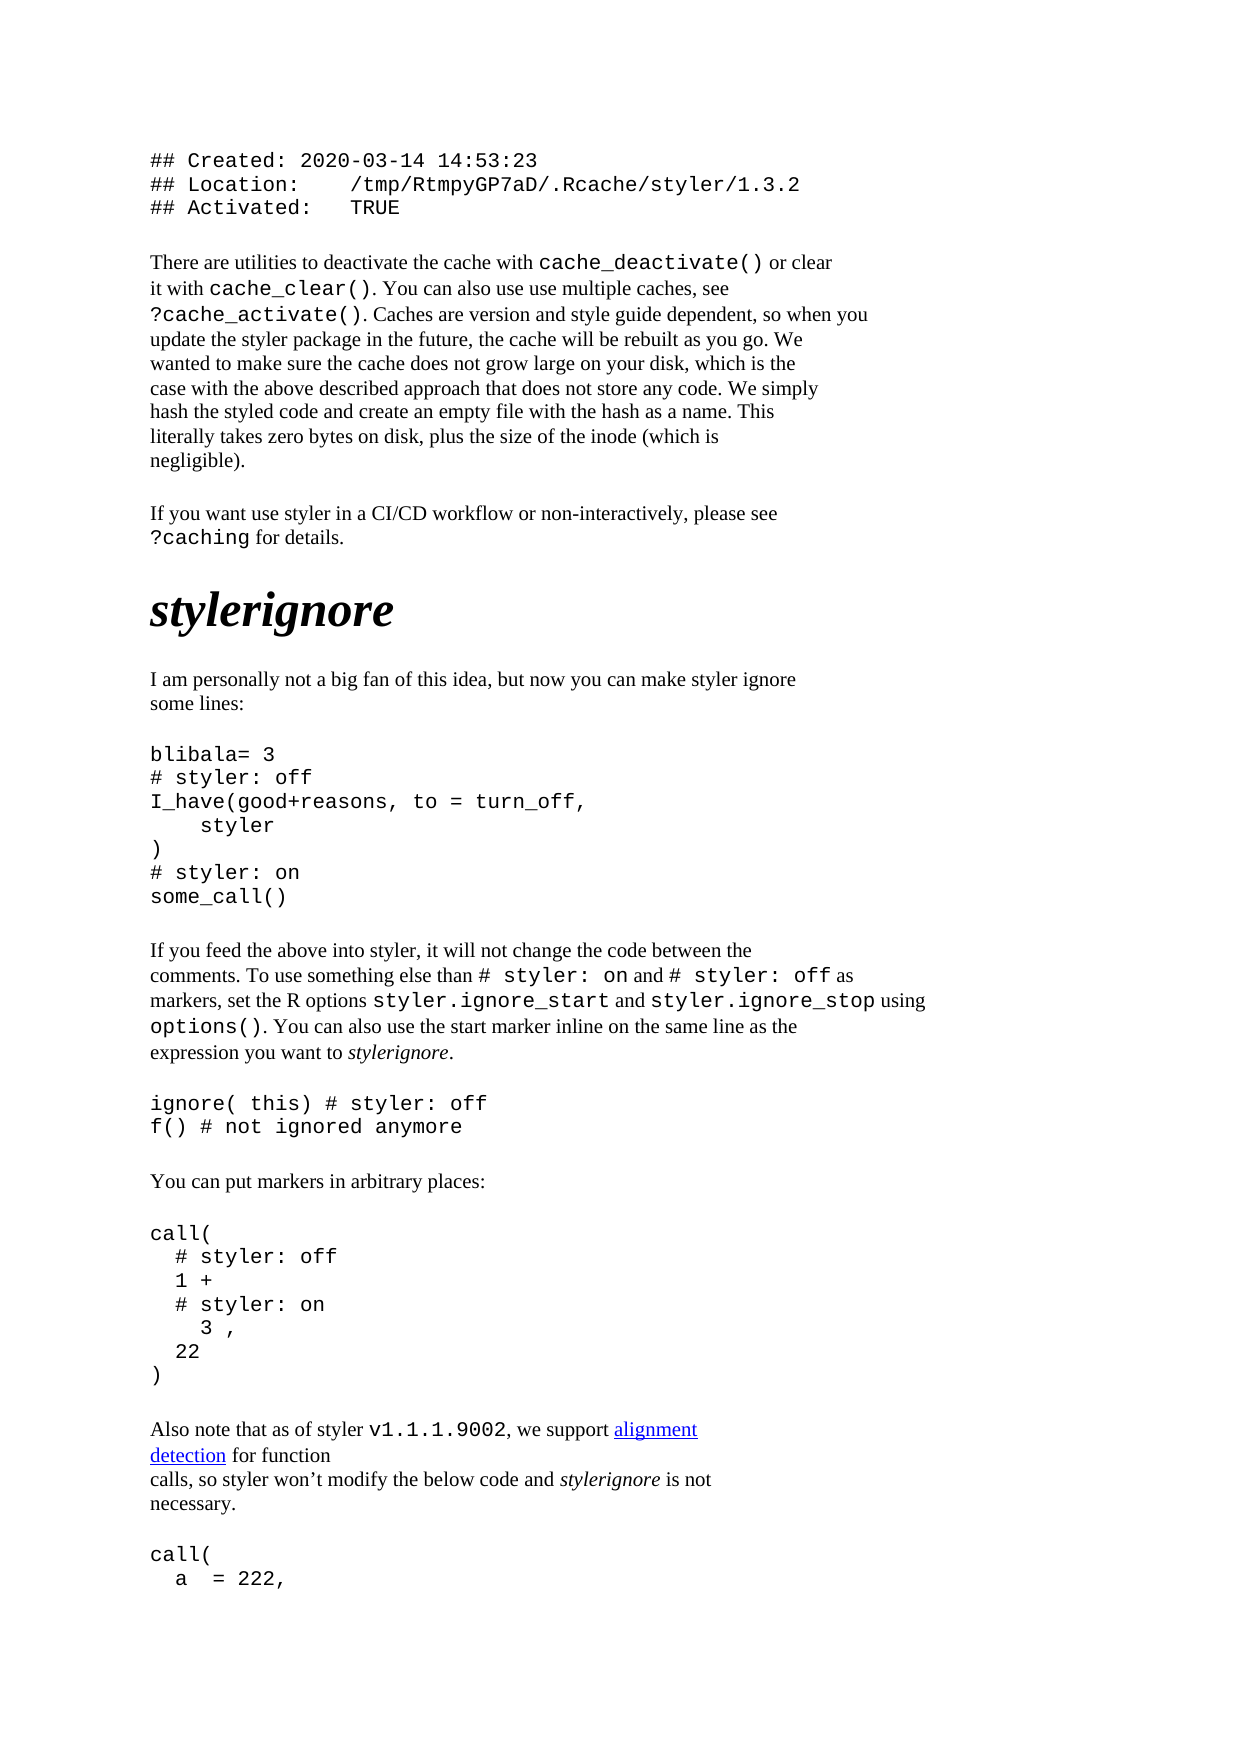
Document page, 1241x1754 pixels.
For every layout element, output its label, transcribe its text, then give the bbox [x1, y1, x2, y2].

text call( [150, 1544, 1090, 1568]
text styler [150, 815, 1090, 838]
text You can put markers in arbitrary places: [150, 1169, 1090, 1193]
text ignore( this) # styler: off [150, 1093, 1090, 1117]
text ## Created: 2020-03-14 14:53:23 [150, 150, 1090, 174]
text ## Location: /tmp/RtmpyGP7aD/.Rcache/styler/1.3.2 [150, 174, 1090, 197]
text # styler: on [150, 1293, 1090, 1317]
text 22 [150, 1341, 1090, 1364]
text If you want use styler in a CI/CD workflow or non-interactively, please see ?caching for details. [150, 501, 1090, 551]
text There are utilities to deactivate the cache with cache_deactivate() or clear it with cache_clear(). You can also use use multiple caches, see ?cache_activate(). Caches are version and style guide dependent, so when you update the styler package in the future, the cache will be rebuilt as you go. We wanted to make sure the cache does not grow large on your disk, which is the case with the above described approach that does not store any code. We simply hash the styled code and create an empty file with the hash as a name. This literally takes zero bytes on disk, plus the size of the inode (which is negligible). [150, 250, 1090, 472]
text call( [150, 1223, 1090, 1246]
text If you feed the above into styler, it will not change the code between the comments. To use something else than # styler: on and # styler: off as markers, set the R options styler.ignore_start and styler.ignore_stop using options(). You can also use the start marker inline on the same line as the expression you want to stylerignore. [150, 938, 1090, 1064]
text ## Activated: TRUE [150, 197, 1090, 221]
text 1 + [150, 1270, 1090, 1293]
text ) [150, 1364, 1090, 1388]
text I am personally not a big fan of this idea, but now you can make styler ignore some lines: [150, 666, 1090, 714]
text 3 , [150, 1317, 1090, 1341]
text blibala= 3 [150, 744, 1090, 767]
text a = 222, [150, 1568, 1090, 1592]
text f() # not ignored anymore [150, 1117, 1090, 1140]
text I_have(good+reasons, to = turn_off, [150, 791, 1090, 815]
text ) [150, 838, 1090, 862]
text # styler: off [150, 767, 1090, 791]
text stylerignore [150, 580, 1090, 637]
text # styler: off [150, 1246, 1090, 1270]
text Also note that as of styler v1.1.1.9002, we support alignment detection for function calls, so styler won’t modify the below code and stylerignore is not necessary. [150, 1417, 1090, 1515]
text # styler: on [150, 862, 1090, 886]
text some_call() [150, 886, 1090, 909]
